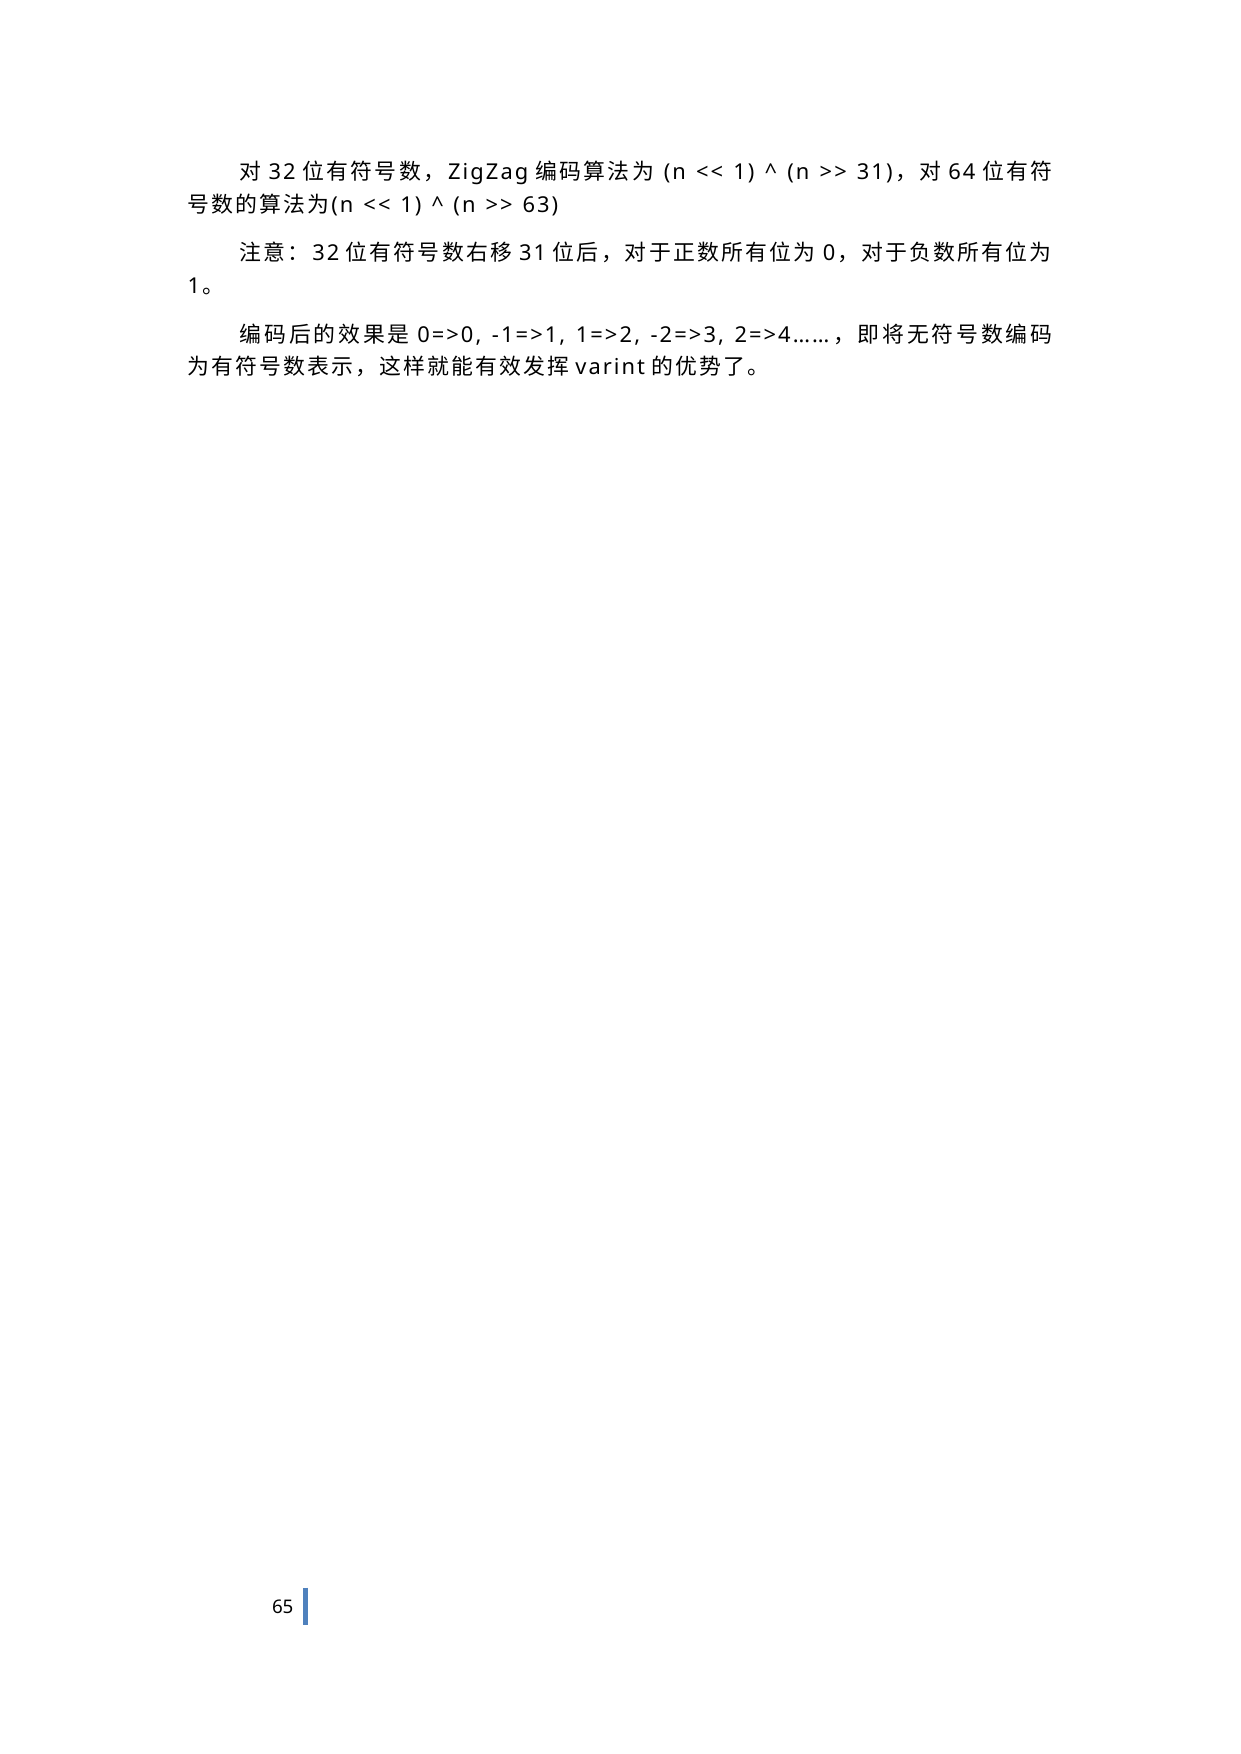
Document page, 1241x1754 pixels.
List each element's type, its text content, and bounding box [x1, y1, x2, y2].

text 注意：32位有符号数右移31位后，对于正数所有位为0，对于负数所有位为1。 [187, 235, 1053, 300]
text 编码后的效果是0=>0, -1=>1, 1=>2, -2=>3, 2=>4……，即将无符号数编码为有符号数表示，这样就能有效发挥varint的优势了。 [187, 316, 1053, 381]
text 对32位有符号数，ZigZag编码算法为 (n << 1) ^ (n >> 31)，对64位有符号数的算法为(n << 1) ^ (n >> 63) [187, 154, 1053, 219]
